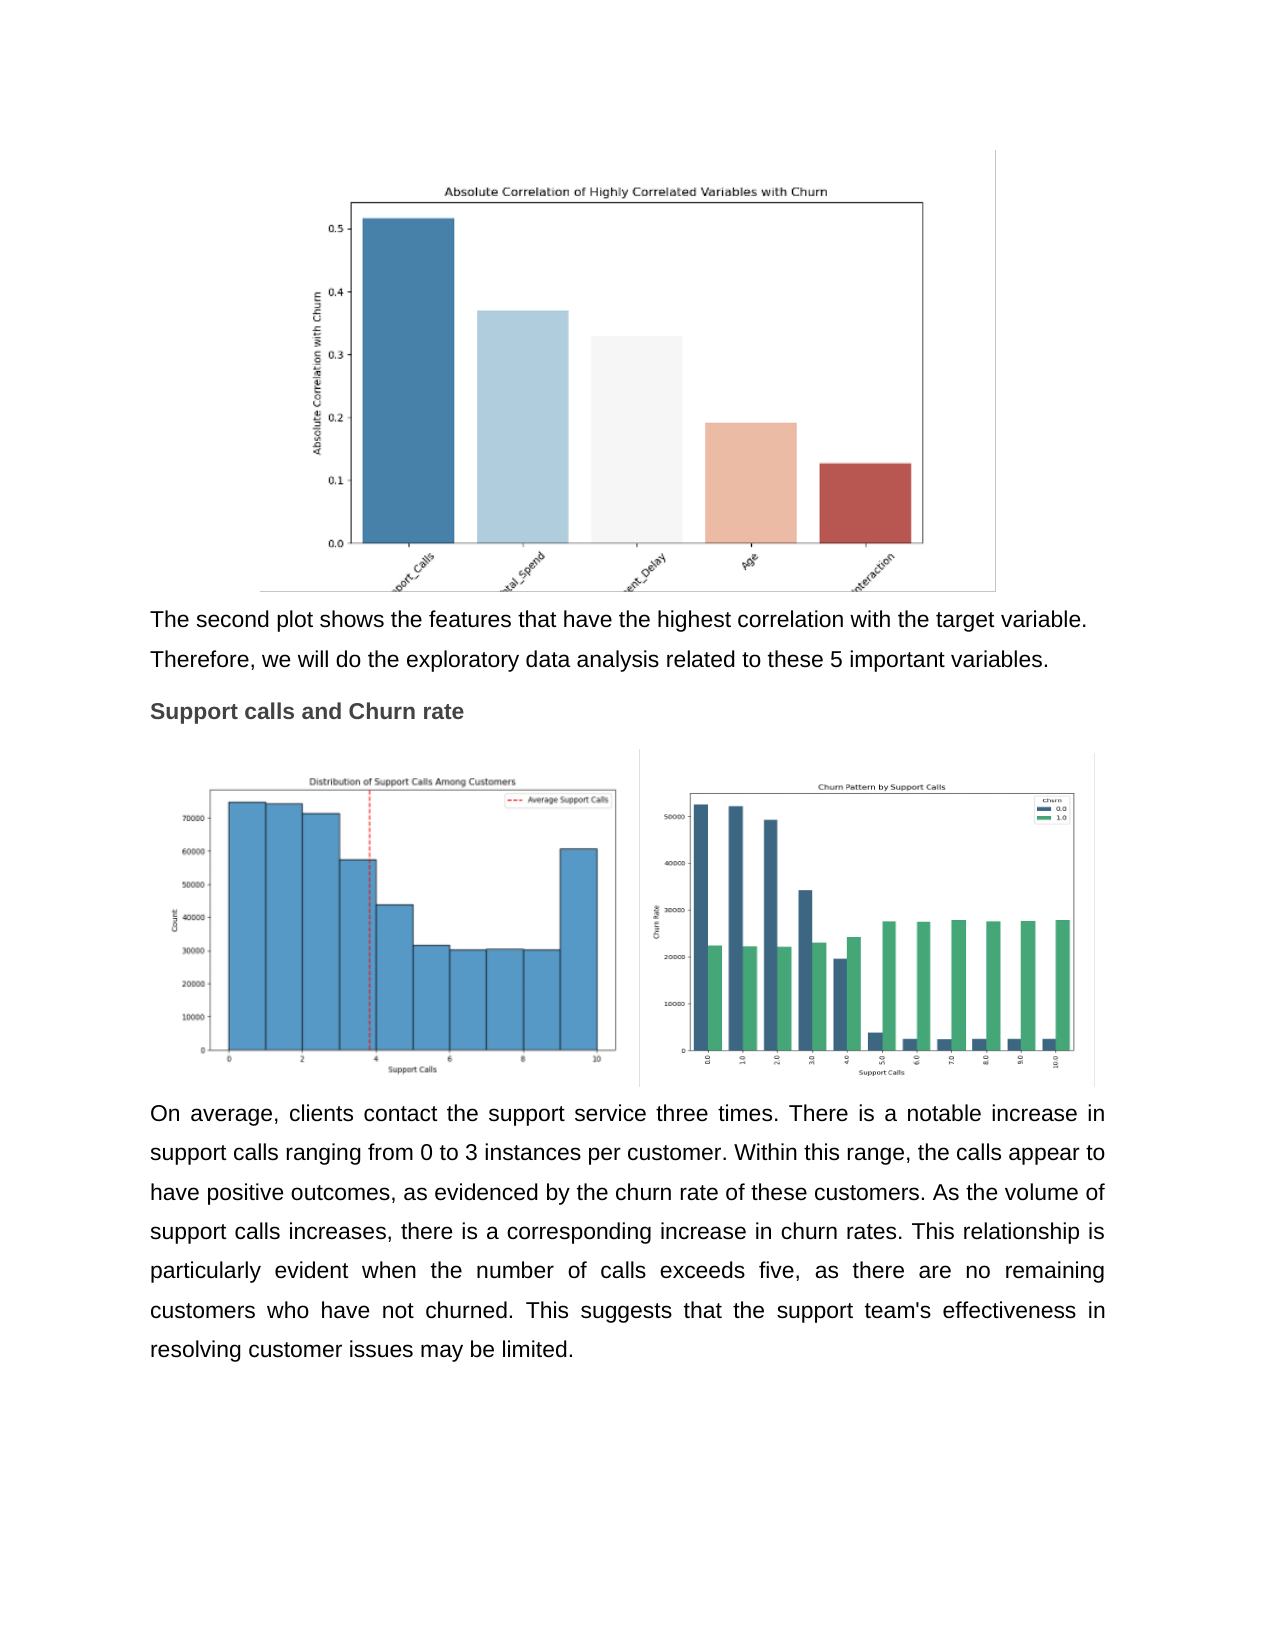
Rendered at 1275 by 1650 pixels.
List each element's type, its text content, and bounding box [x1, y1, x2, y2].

text Therefore, we will do the exploratory data analysis related to these 5 important variables. [150, 646, 1106, 672]
subtitle Support calls and Churn rate [150, 698, 1125, 724]
text On average, clients contact the support service three times. There is a notable increase in support calls ranging from 0 to 3 instances per customer. Within this range, the calls appear to have positive outcomes, as evidenced by the churn rate of these customers. As the volume of support calls increases, there is a corresponding increase in churn rates. This relationship is particularly evident when the number of calls exceeds five, as there are no remaining customers who have not churned. This suggests that the support team's effectiveness in resolving customer issues may be limited. [150, 1099, 1106, 1363]
text The second plot shows the features that have the highest correlation with the target variable. [150, 606, 1106, 632]
picture [259, 150, 997, 593]
picture [161, 749, 1095, 1087]
